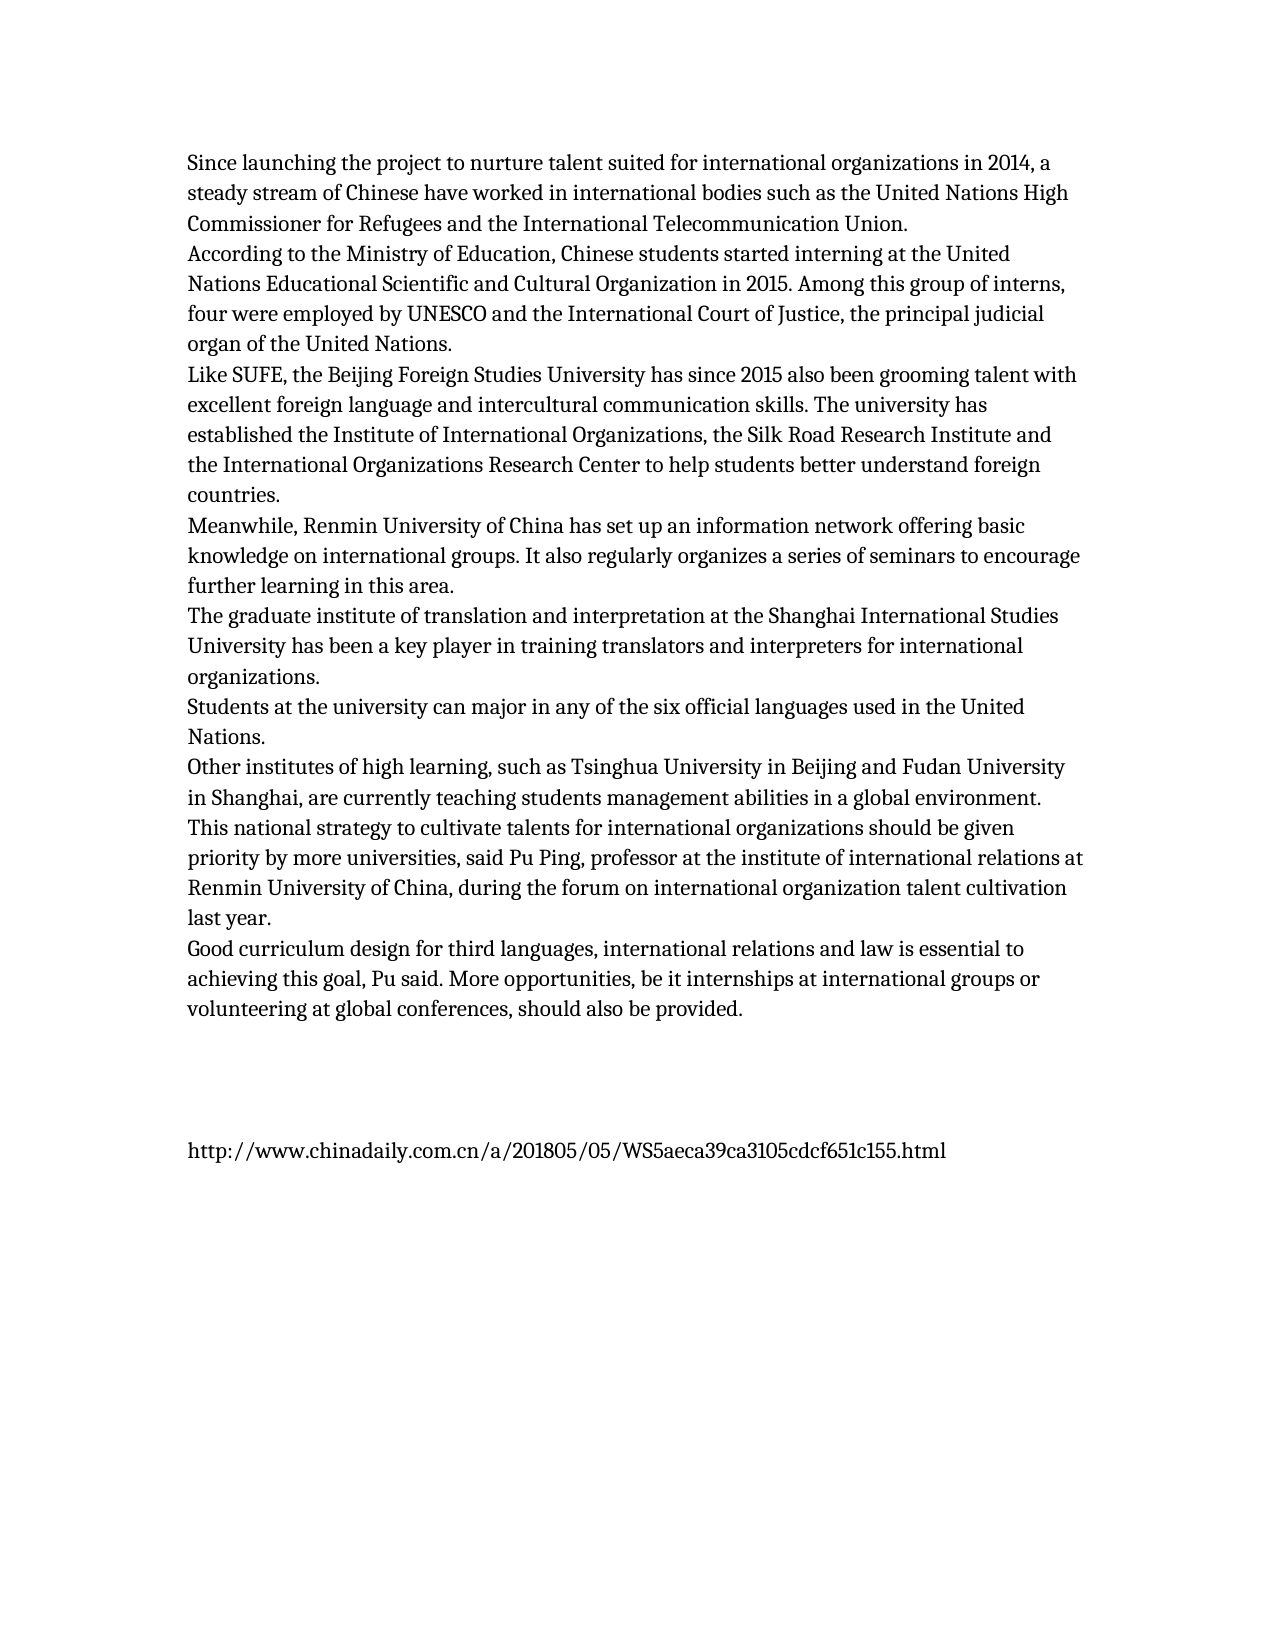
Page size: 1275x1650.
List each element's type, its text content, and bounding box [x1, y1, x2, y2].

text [187, 150, 1087, 1113]
text http://www.chinadaily.com.cn/a/201805/05/WS5aeca39ca3105cdcf651c155.html [187, 1137, 1087, 1164]
